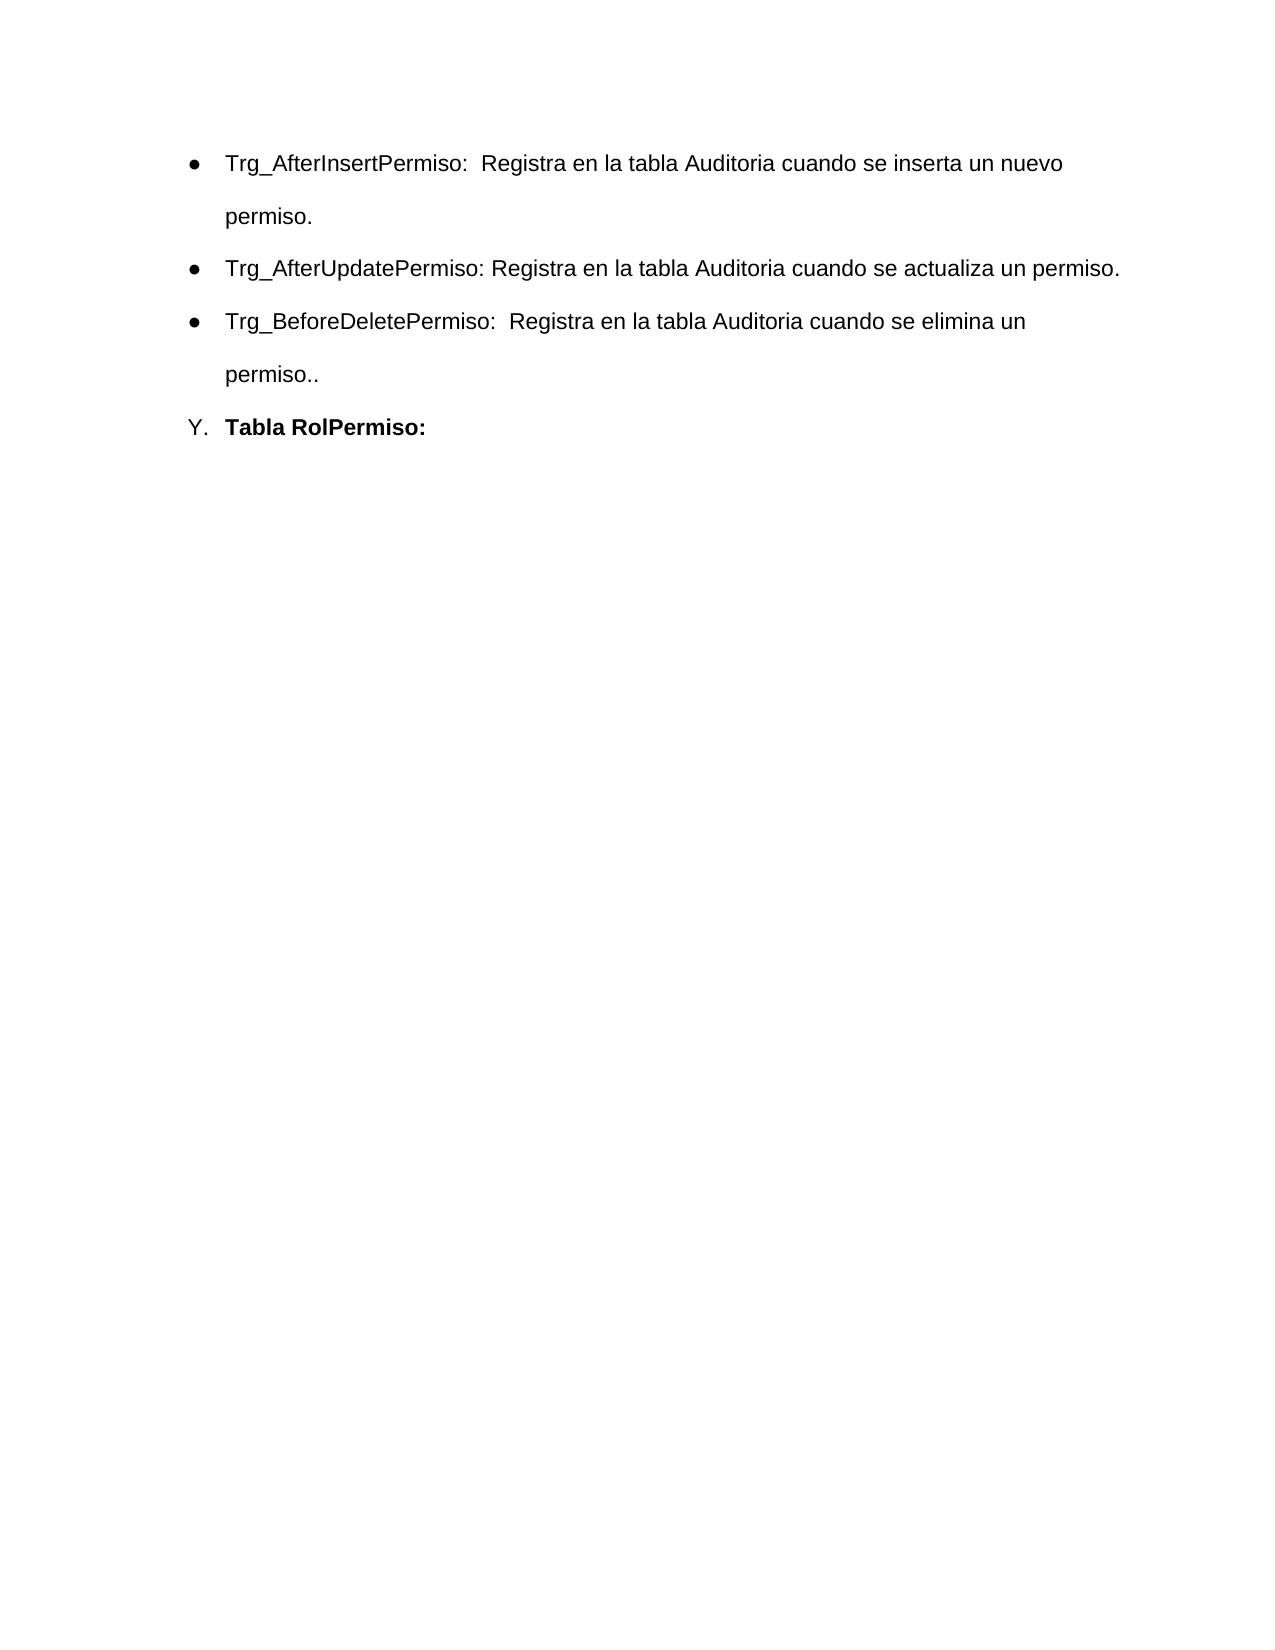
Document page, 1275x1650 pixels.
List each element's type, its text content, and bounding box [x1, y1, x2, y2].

list Tabla RolPermiso: [187, 413, 1125, 440]
list Trg_AfterInsertPermiso: Registra en la tabla Auditoria cuando se inserta un nuevo permiso. [187, 150, 1125, 229]
list Trg_BeforeDeletePermiso: Registra en la tabla Auditoria cuando se elimina un permiso.. [187, 308, 1125, 387]
list Trg_AfterUpdatePermiso: Registra en la tabla Auditoria cuando se actualiza un permiso. [187, 255, 1125, 282]
